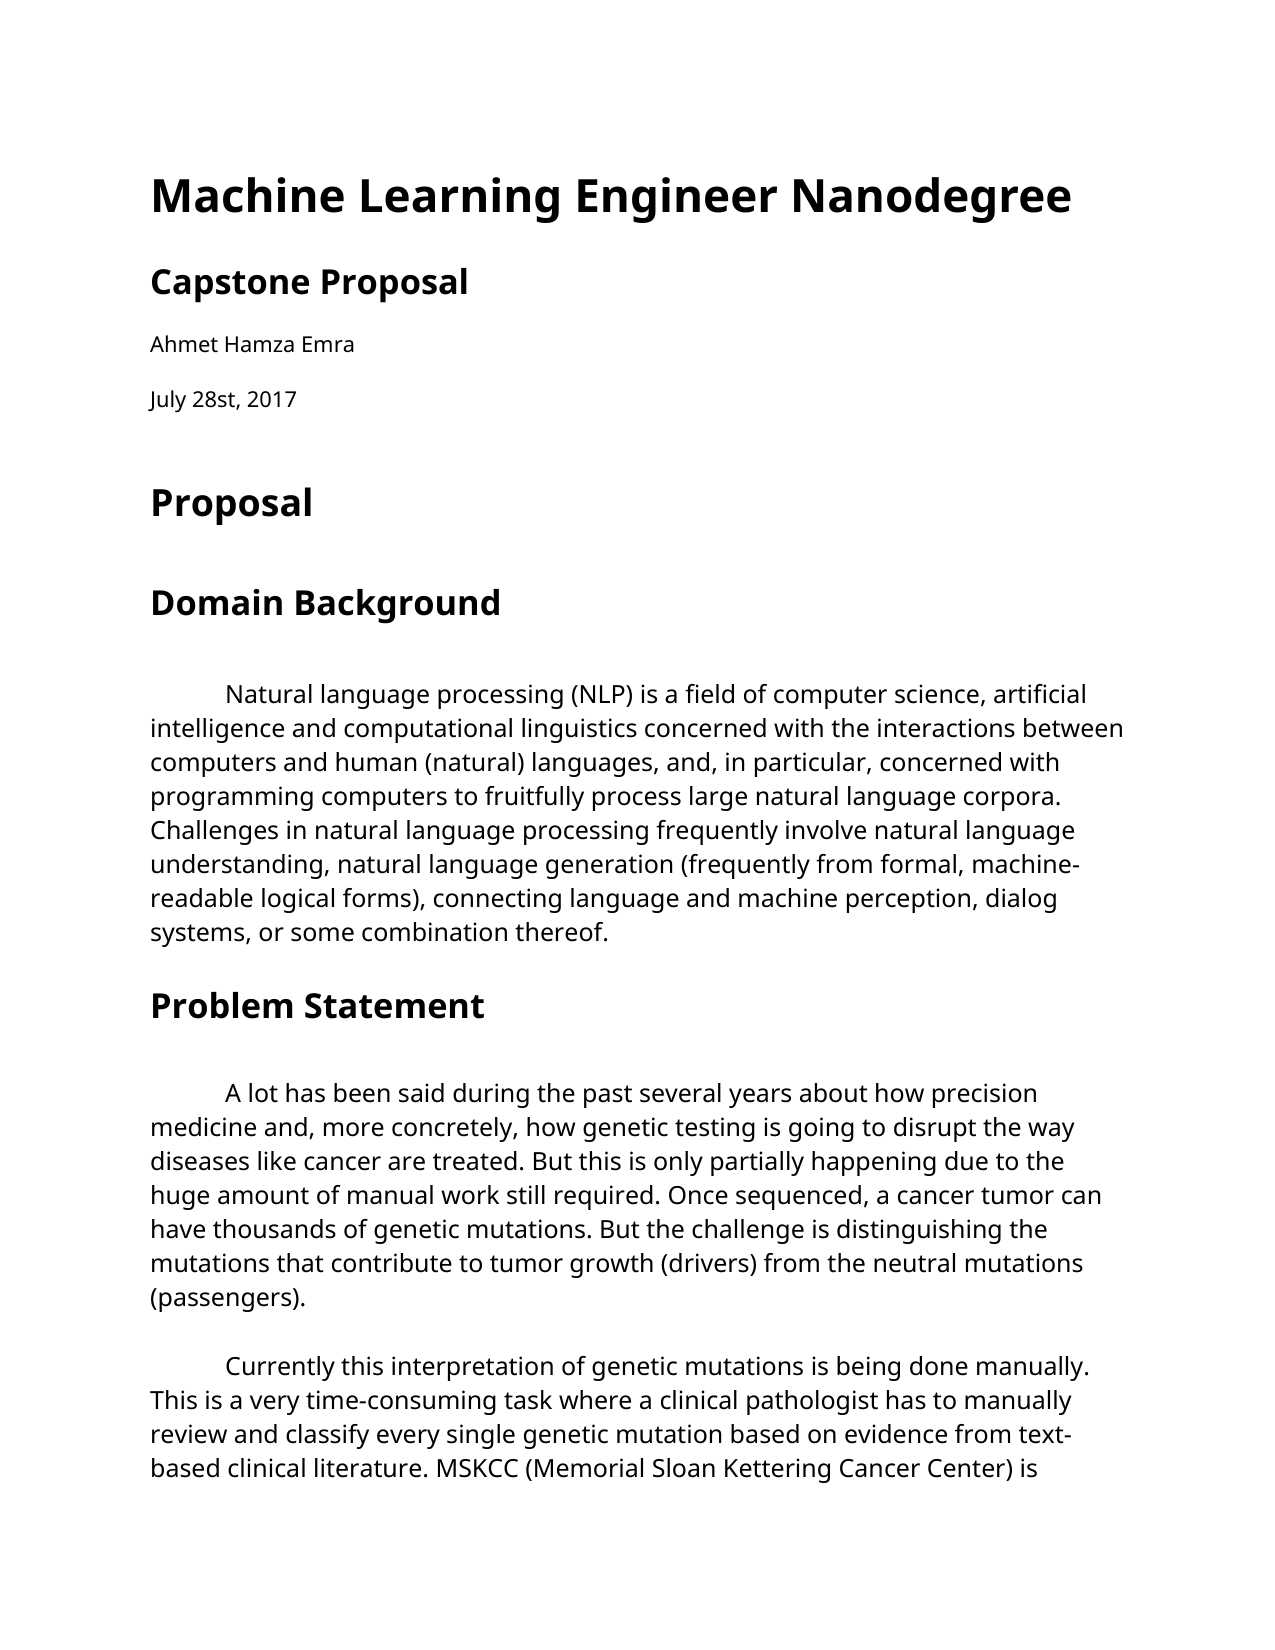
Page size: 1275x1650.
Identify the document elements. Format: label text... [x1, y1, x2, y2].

text Capstone Proposal [150, 258, 1125, 304]
text Ahmet Hamza Emra [150, 329, 1125, 359]
text Machine Learning Engineer Nanodegree [150, 163, 1125, 226]
text Natural language processing (NLP) is a field of computer science, artificial intelligence and computational linguistics concerned with the interactions between computers and human (natural) languages, and, in particular, concerned with programming computers to fruitfully process large natural language corpora. Challenges in natural language processing frequently involve natural language understanding, natural language generation (frequently from formal, machine-readable logical forms), connecting language and machine perception, dialog systems, or some combination thereof. [150, 676, 1125, 949]
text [150, 1348, 1125, 1484]
text Domain Background [150, 578, 1125, 625]
text Problem Statement [150, 982, 1125, 1029]
text Proposal [150, 476, 1125, 527]
text July 28st, 2017 [150, 384, 1125, 414]
text A lot has been said during the past several years about how precision medicine and, more concretely, how genetic testing is going to disrupt the way diseases like cancer are treated. But this is only partially happening due to the huge amount of manual work still required. Once sequenced, a cancer tumor can have thousands of genetic mutations. But the challenge is distinguishing the mutations that contribute to tumor growth (drivers) from the neutral mutations (passengers). [150, 1076, 1125, 1314]
